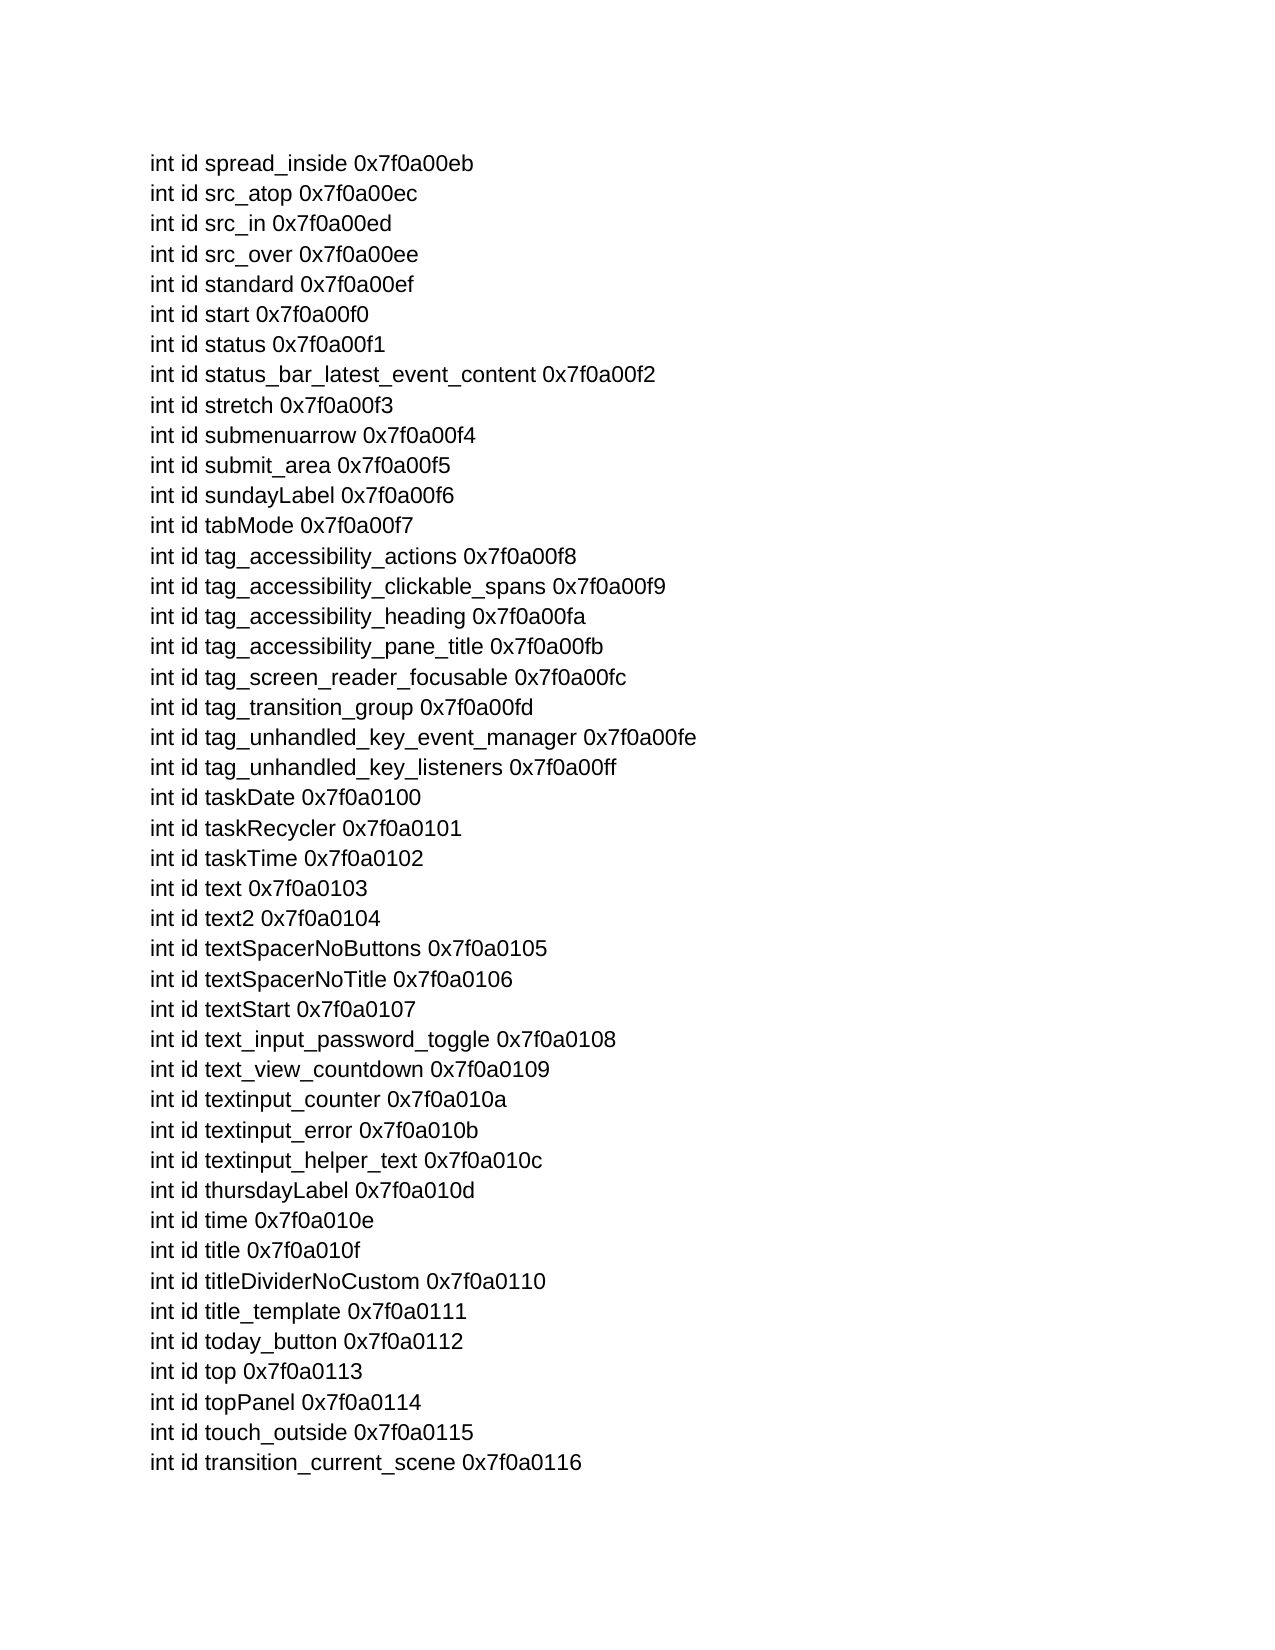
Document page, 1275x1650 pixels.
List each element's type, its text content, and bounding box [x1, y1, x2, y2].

text int id today_button 0x7f0a0112 [150, 1328, 1125, 1354]
text int id tag_accessibility_pane_title 0x7f0a00fb [150, 633, 1125, 660]
text int id submenuarrow 0x7f0a00f4 [150, 422, 1125, 448]
text int id status 0x7f0a00f1 [150, 331, 1125, 358]
text int id start 0x7f0a00f0 [150, 301, 1125, 327]
text int id tabMode 0x7f0a00f7 [150, 512, 1125, 539]
text int id top 0x7f0a0113 [150, 1358, 1125, 1385]
text int id textSpacerNoTitle 0x7f0a0106 [150, 966, 1125, 992]
text int id tag_screen_reader_focusable 0x7f0a00fc [150, 663, 1125, 690]
text int id tag_accessibility_clickable_spans 0x7f0a00f9 [150, 573, 1125, 599]
text int id tag_accessibility_heading 0x7f0a00fa [150, 603, 1125, 629]
text int id textinput_error 0x7f0a010b [150, 1117, 1125, 1143]
text int id textinput_helper_text 0x7f0a010c [150, 1147, 1125, 1173]
text int id titleDividerNoCustom 0x7f0a0110 [150, 1268, 1125, 1294]
text int id spread_inside 0x7f0a00eb [150, 150, 1125, 176]
text int id title 0x7f0a010f [150, 1237, 1125, 1264]
text int id tag_unhandled_key_listeners 0x7f0a00ff [150, 754, 1125, 781]
text int id src_over 0x7f0a00ee [150, 241, 1125, 267]
text int id text_input_password_toggle 0x7f0a0108 [150, 1026, 1125, 1052]
text int id transition_current_scene 0x7f0a0116 [150, 1449, 1125, 1475]
text int id topPanel 0x7f0a0114 [150, 1388, 1125, 1415]
text int id src_atop 0x7f0a00ec [150, 180, 1125, 207]
text int id text 0x7f0a0103 [150, 875, 1125, 901]
text int id status_bar_latest_event_content 0x7f0a00f2 [150, 361, 1125, 388]
text int id text2 0x7f0a0104 [150, 905, 1125, 932]
text int id sundayLabel 0x7f0a00f6 [150, 482, 1125, 509]
text int id text_view_countdown 0x7f0a0109 [150, 1056, 1125, 1083]
text int id submit_area 0x7f0a00f5 [150, 452, 1125, 478]
text int id taskDate 0x7f0a0100 [150, 784, 1125, 811]
text int id tag_transition_group 0x7f0a00fd [150, 694, 1125, 720]
text int id touch_outside 0x7f0a0115 [150, 1419, 1125, 1445]
text int id thursdayLabel 0x7f0a010d [150, 1177, 1125, 1203]
text int id src_in 0x7f0a00ed [150, 210, 1125, 237]
text int id textStart 0x7f0a0107 [150, 996, 1125, 1022]
text int id tag_unhandled_key_event_manager 0x7f0a00fe [150, 724, 1125, 750]
text int id taskTime 0x7f0a0102 [150, 845, 1125, 871]
text int id time 0x7f0a010e [150, 1207, 1125, 1234]
text int id textinput_counter 0x7f0a010a [150, 1086, 1125, 1113]
text int id title_template 0x7f0a0111 [150, 1298, 1125, 1324]
text int id standard 0x7f0a00ef [150, 271, 1125, 297]
text int id tag_accessibility_actions 0x7f0a00f8 [150, 543, 1125, 569]
text int id taskRecycler 0x7f0a0101 [150, 814, 1125, 841]
text int id stretch 0x7f0a00f3 [150, 392, 1125, 418]
text int id textSpacerNoButtons 0x7f0a0105 [150, 935, 1125, 962]
